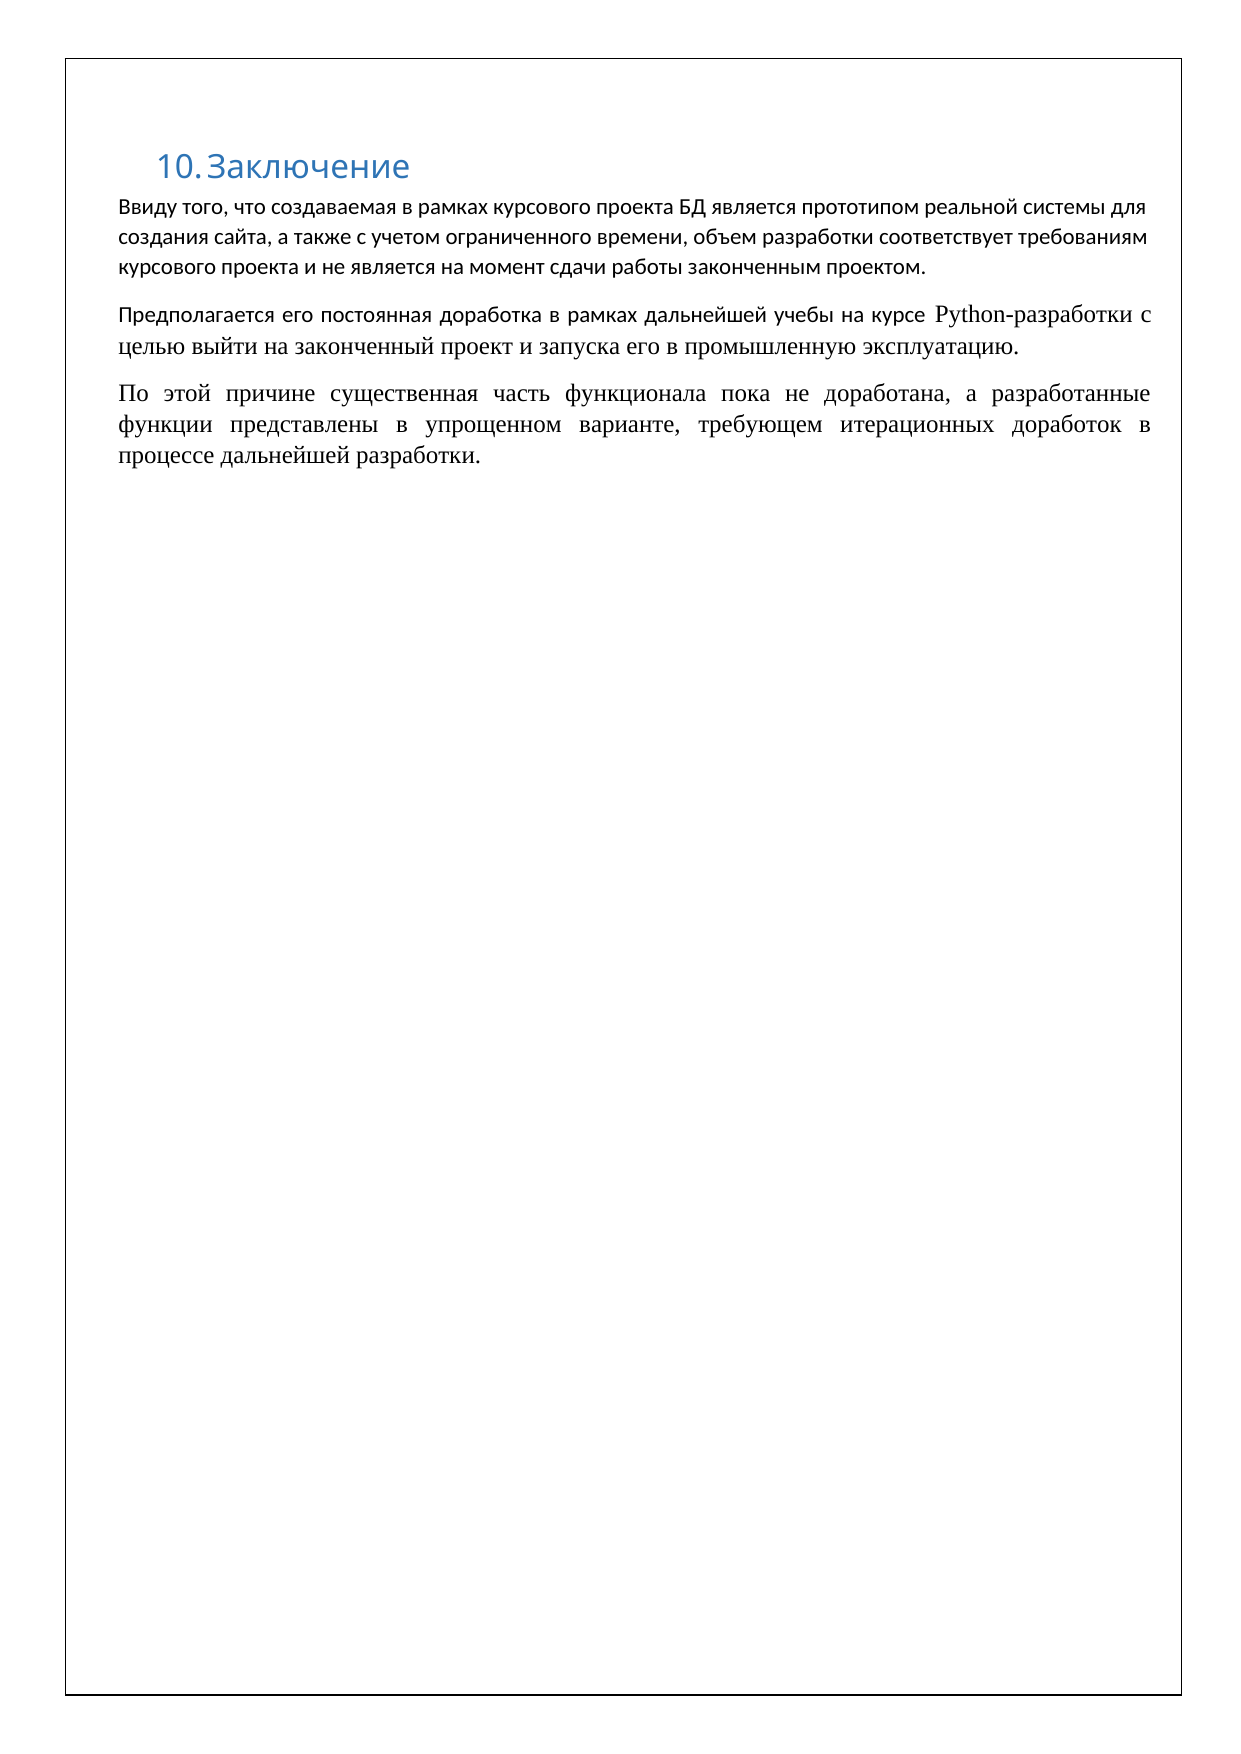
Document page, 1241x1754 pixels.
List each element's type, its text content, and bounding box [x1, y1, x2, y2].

text Предполагается его постоянная доработка в рамках дальнейшей учебы на курсе Python-разработки с целью выйти на законченный проект и запуска его в промышленную эксплуатацию. [118, 299, 1152, 359]
text По этой причине существенная часть функционала пока не доработана, а разработанные функции представлены в упрощенном варианте, требующем итерационных доработок в процессе дальнейшей разработки. [118, 378, 1152, 469]
text Ввиду того, что создаваемая в рамках курсового проекта БД является прототипом реальной системы для создания сайта, а также с учетом ограниченного времени, объем разработки соответствует требованиям курсового проекта и не является на момент сдачи работы законченным проектом. [118, 192, 1152, 281]
subtitle Заключение [156, 143, 1152, 188]
